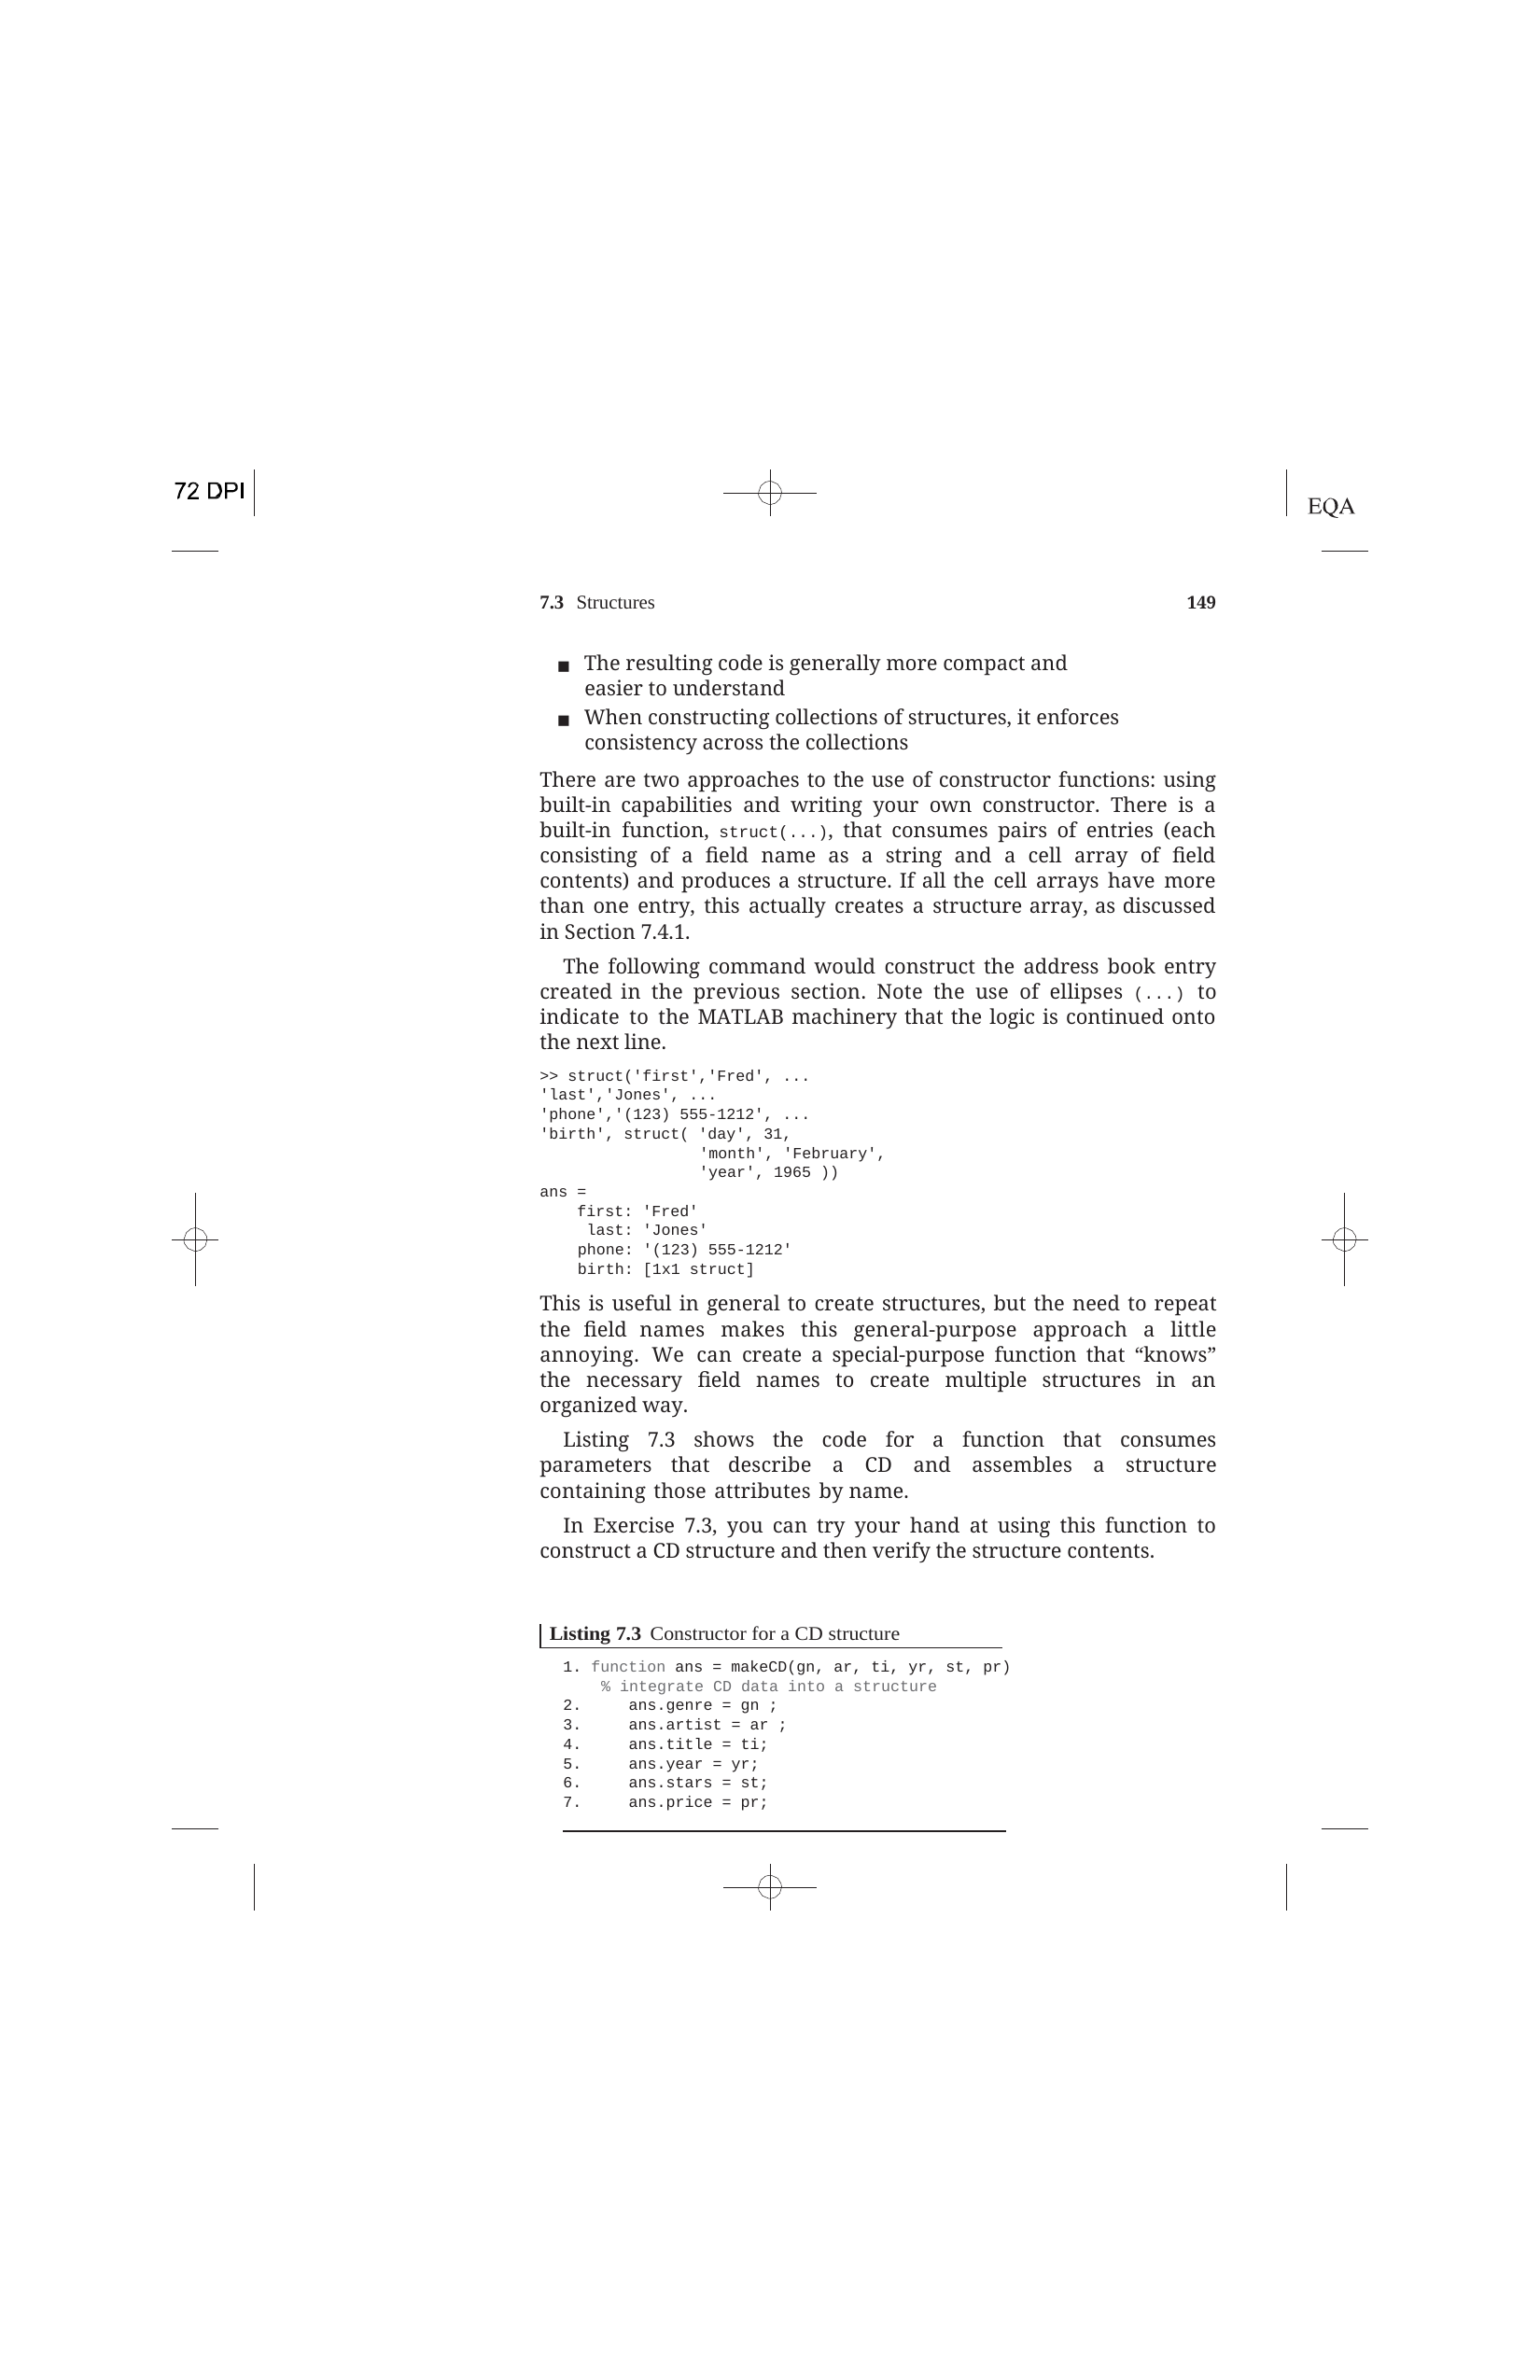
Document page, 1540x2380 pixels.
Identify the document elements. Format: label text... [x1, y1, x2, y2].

text 'last','Jones', ... [539, 1087, 718, 1105]
list ans.price = pr; [563, 1795, 1379, 1812]
text Listing 7.3 Constructor for a CD structure [549, 1622, 1379, 1645]
text There are two approaches to the use of constructor functions: using built-in capabilities and writing your own constructor. There is a built-in function, struct(...), that consumes pairs of entries (each consisting of a field name as a string and a cell array of field contents) and produces a structure. If all the cell arrays have more than one entry, this actually creates a structure array, as discussed in Section 7.4.1. [539, 767, 1216, 944]
text % integrate CD data into a structure [599, 1678, 939, 1696]
text first: 'Fred' last: 'Jones' [577, 1203, 743, 1240]
text 'phone','(123) 555-1212', ... [539, 1107, 811, 1124]
text ans = [539, 1184, 586, 1201]
text 'birth', struct( 'day', 31, [539, 1126, 792, 1143]
text >> struct('first','Fred', ... [539, 1068, 811, 1085]
list function ans = makeCD(gn, ar, ti, yr, st, pr) [563, 1659, 1379, 1676]
text 'year', 1965 )) [515, 1165, 1023, 1183]
list The resulting code is generally more compact and easier to understand [557, 651, 1114, 701]
list Structures 149 [539, 590, 1216, 614]
text This is useful in general to create structures, but the need to repeat the field names makes this general-purpose approach a little annoying. We can create a special-purpose function that “knows” the necessary field names to create multiple structures in an organized way. [539, 1291, 1216, 1418]
list ans.genre = gn ; [563, 1698, 1379, 1715]
text phone: '(123) 555-1212' [161, 1242, 1208, 1260]
text birth: [1x1 struct] [561, 1262, 771, 1279]
list ans.year = yr; [563, 1756, 1379, 1773]
text 'month', 'February', [548, 1145, 1037, 1163]
list ans.stars = st; [563, 1775, 1379, 1793]
list ans.artist = ar ; [563, 1717, 1379, 1734]
text The following command would construct the address book entry created in the previous section. Note the use of ellipses (...) to indicate to the MATLAB machinery that the logic is continued onto the next line. [539, 954, 1216, 1055]
text Listing 7.3 shows the code for a function that consumes parameters that describe a CD and assembles a structure containing those attributes by name. [539, 1427, 1216, 1503]
text In Exercise 7.3, you can try your hand at using this function to construct a CD structure and then verify the structure contents. [539, 1513, 1216, 1563]
list When constructing collections of structures, it enforces consistency across the collections [557, 705, 1186, 755]
list ans.title = ti; [563, 1736, 1379, 1754]
